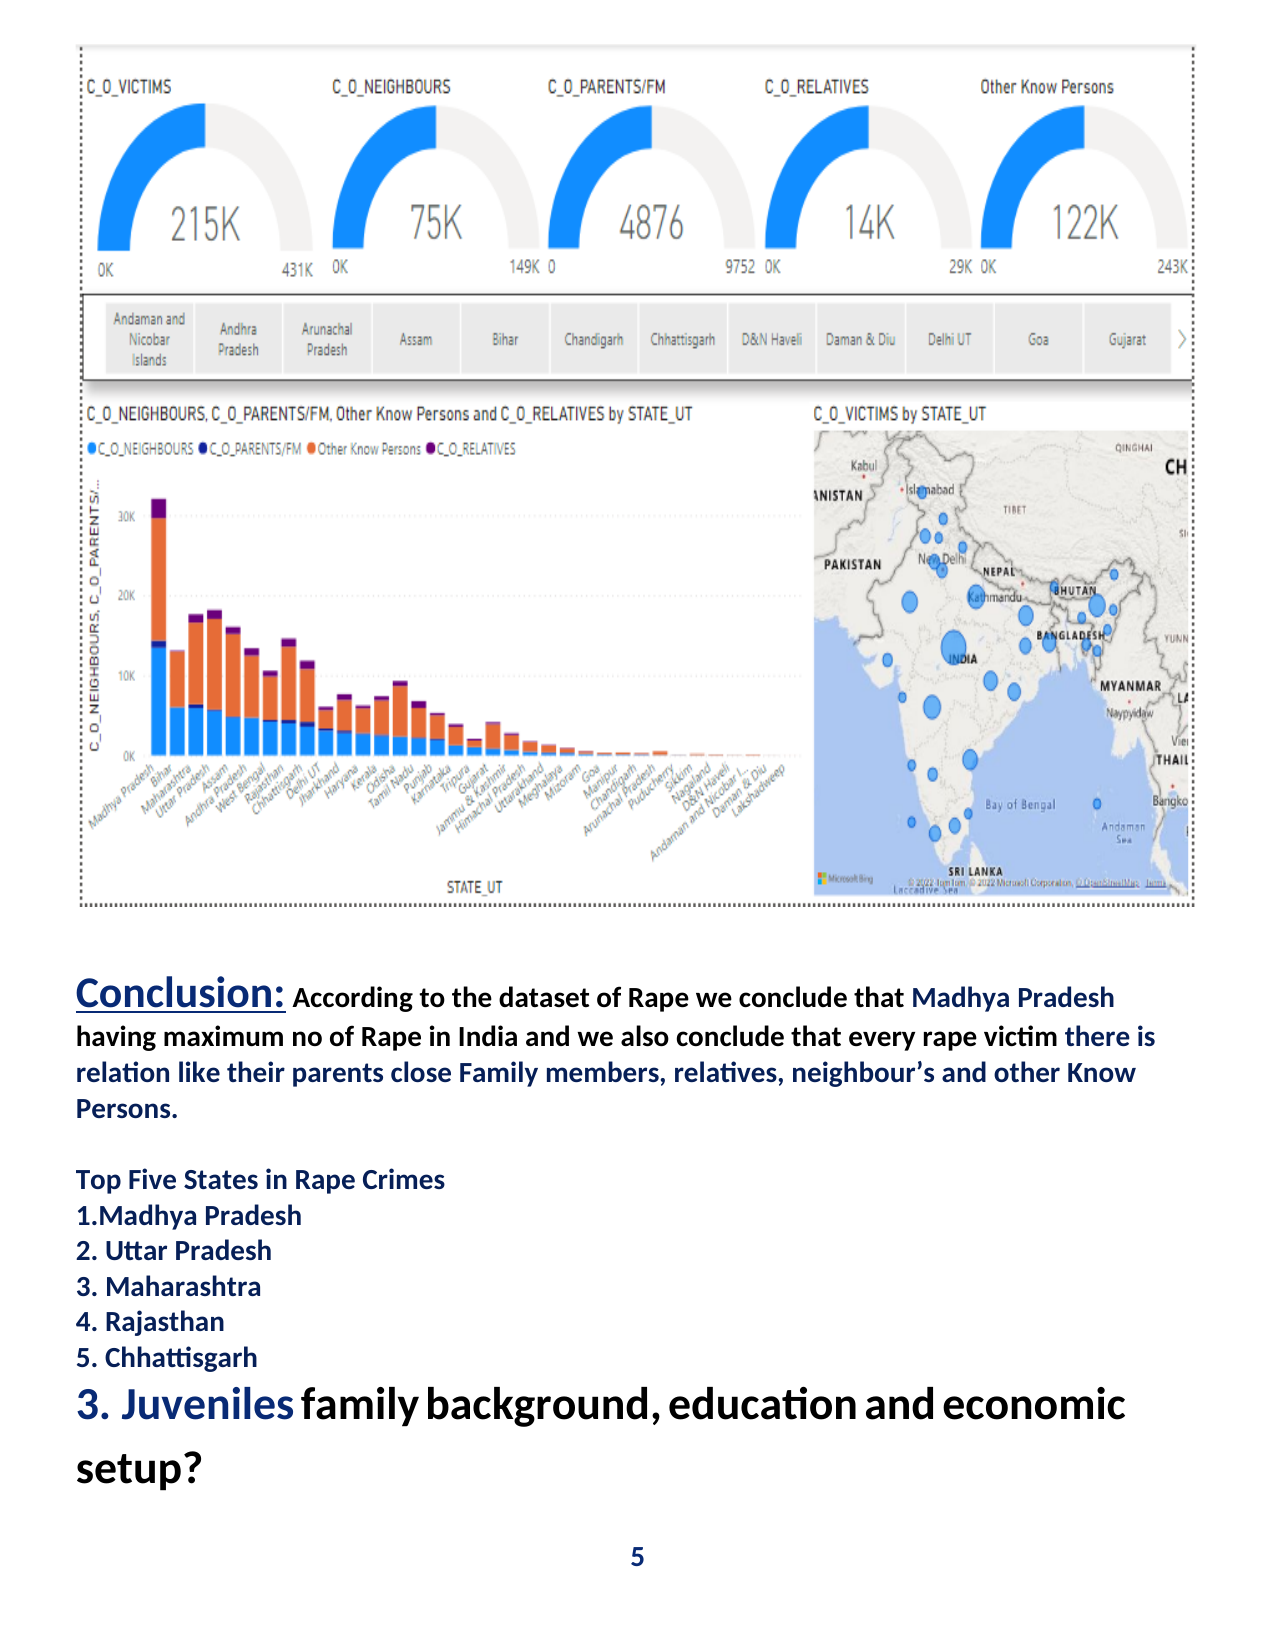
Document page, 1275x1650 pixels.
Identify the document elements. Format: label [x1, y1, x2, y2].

table_cell [76, 44, 1198, 1500]
picture [75, 44, 1197, 907]
